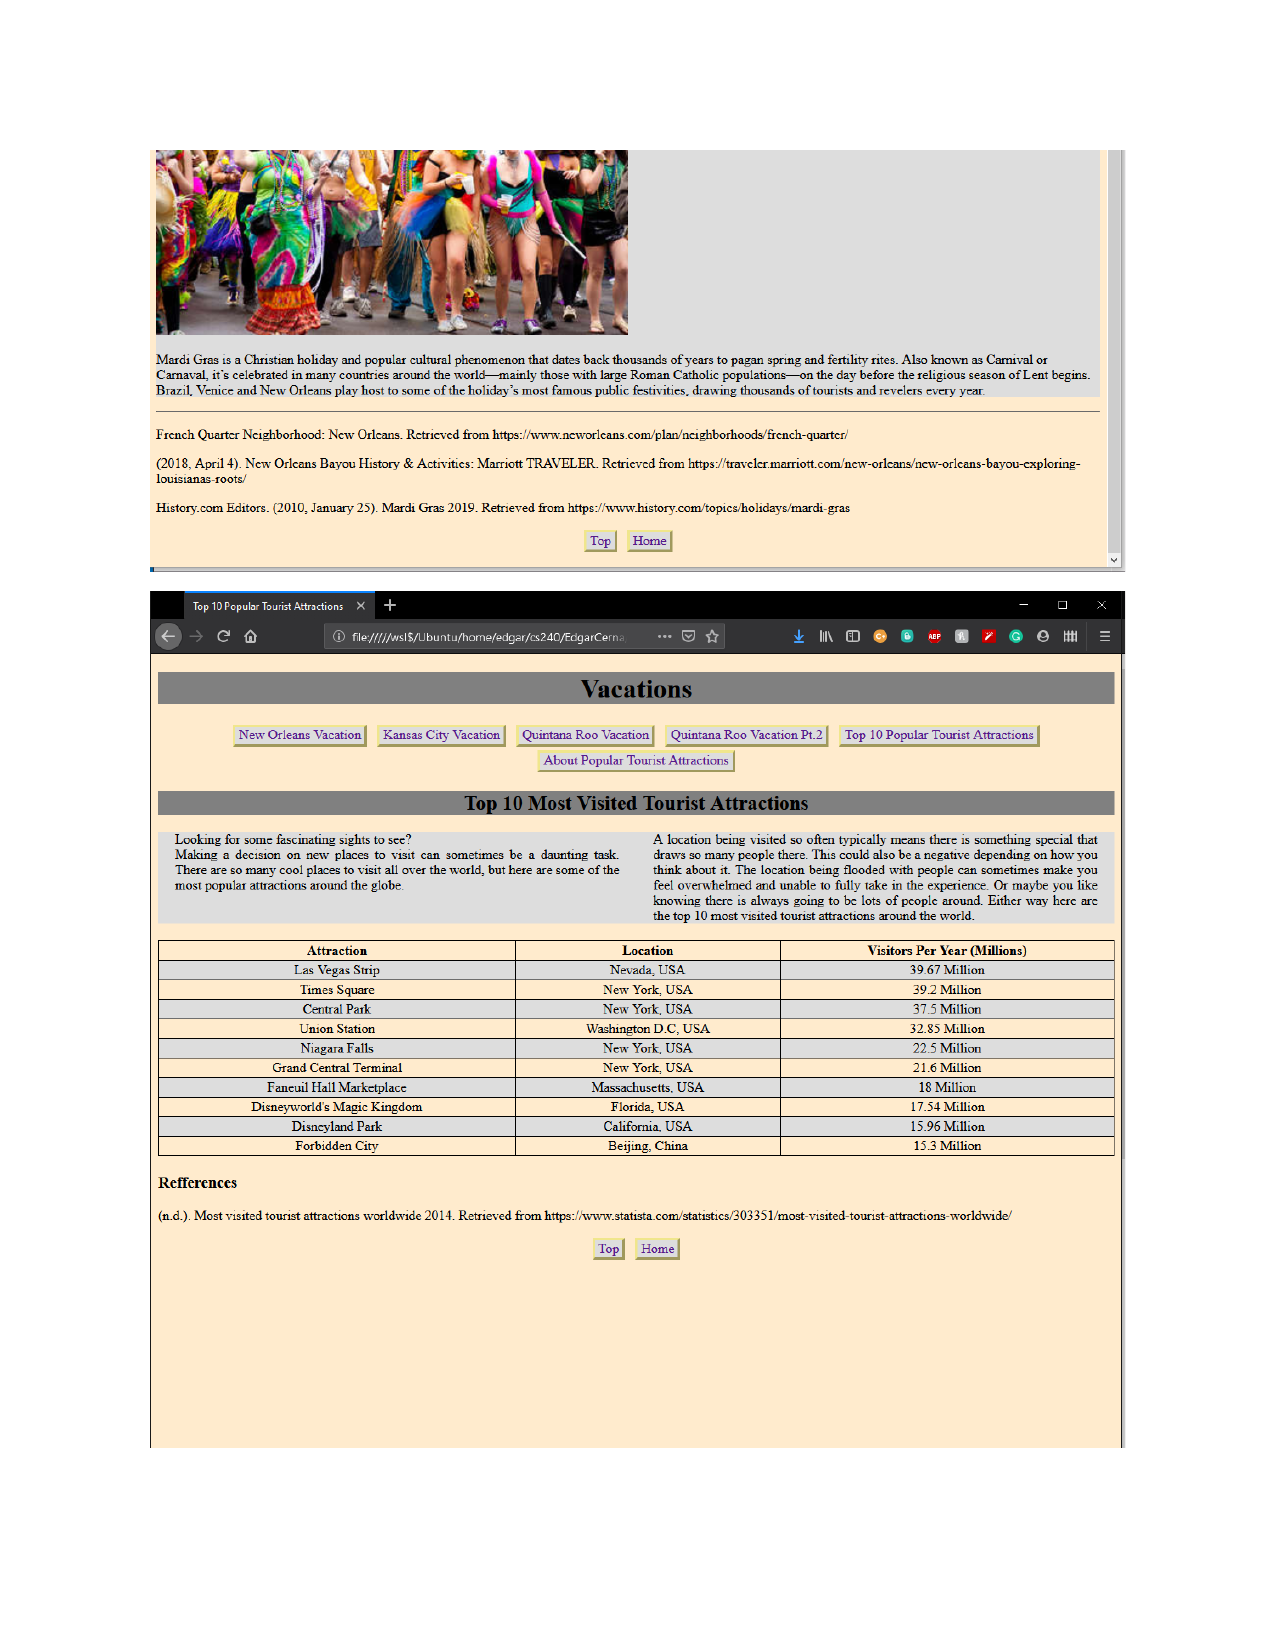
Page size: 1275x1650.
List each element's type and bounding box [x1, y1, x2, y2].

picture [150, 591, 1125, 1448]
picture [150, 150, 1125, 572]
